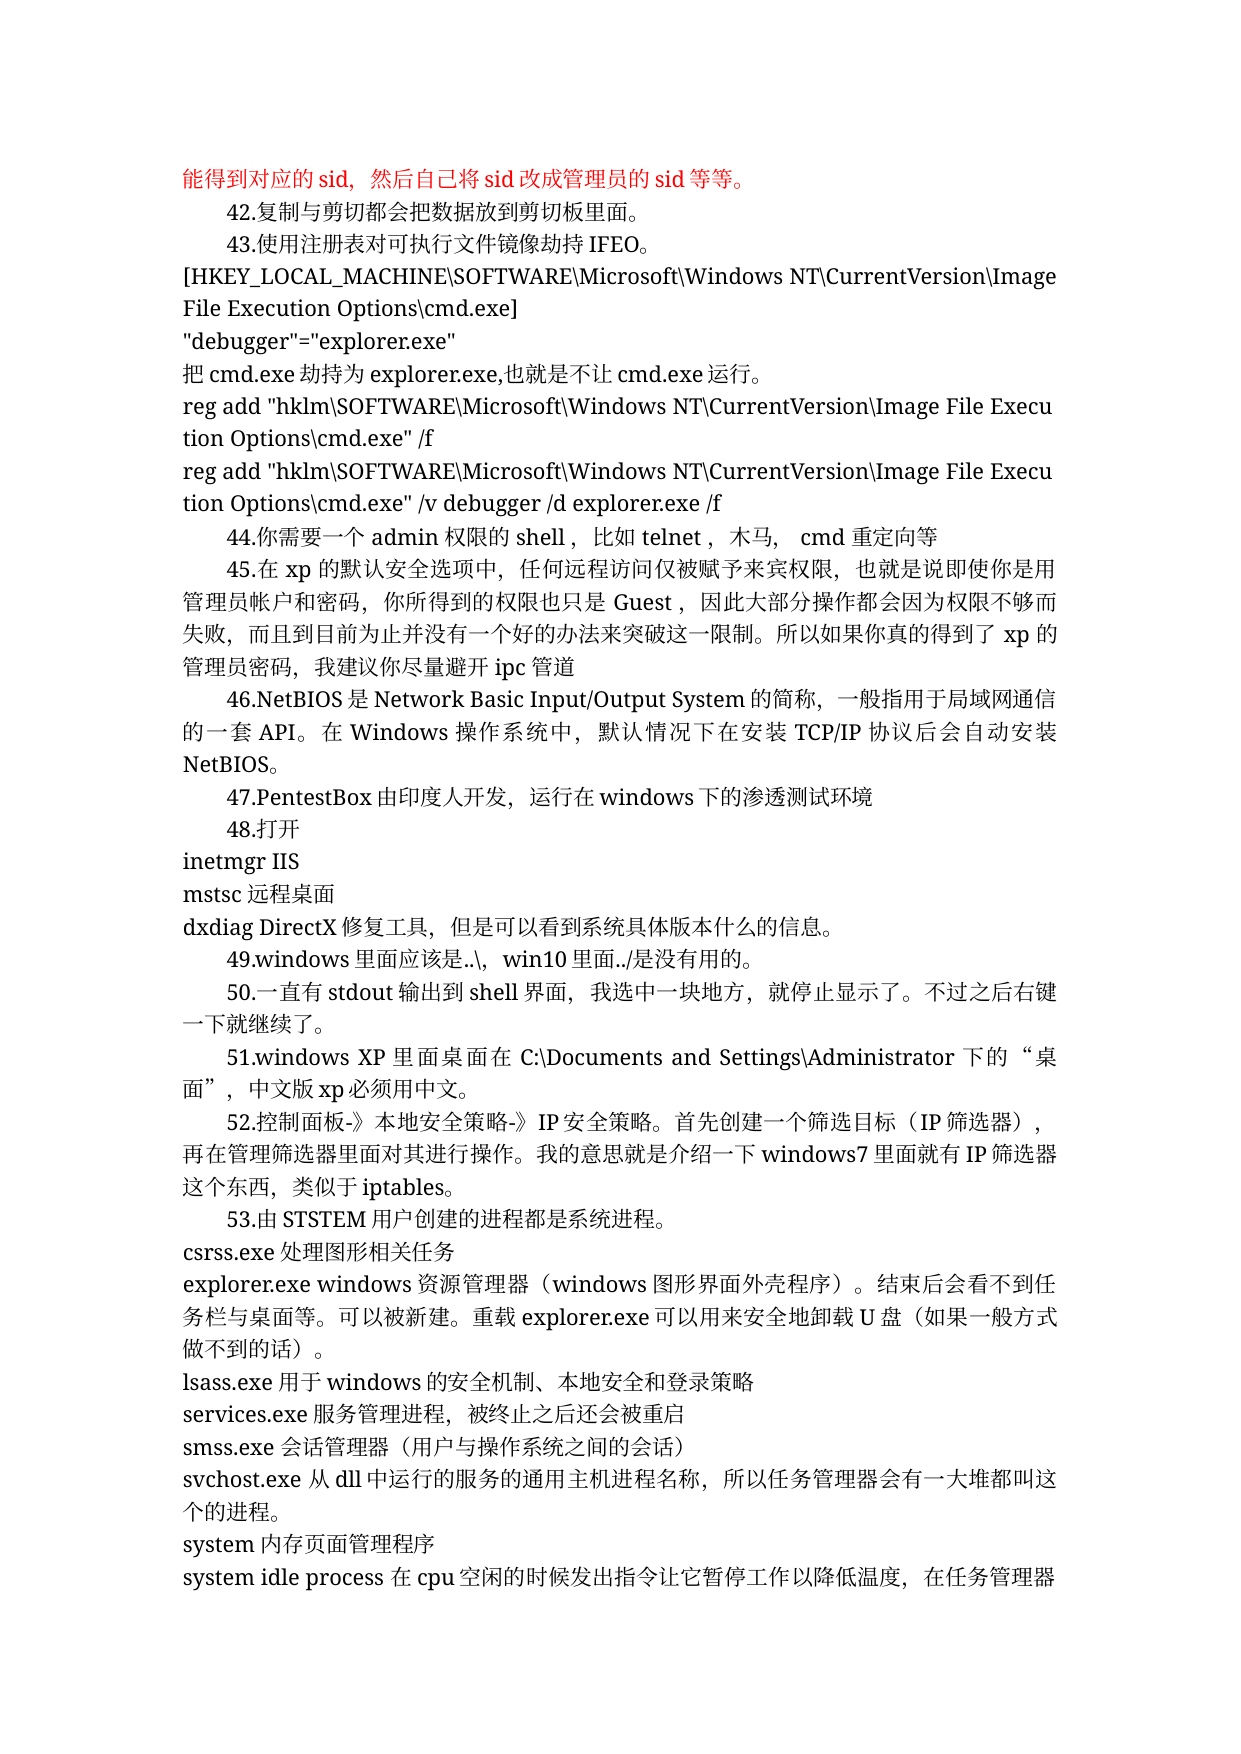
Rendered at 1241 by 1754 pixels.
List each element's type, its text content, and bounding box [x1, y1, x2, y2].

text 51.windows XP里面桌面在C:\Documents and Settings\Administrator下的“桌面”，中文版xp必须用中文。 [183, 1039, 1058, 1104]
text 48.打开 [183, 812, 1058, 844]
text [183, 162, 1058, 194]
text 53.由STSTEM用户创建的进程都是系统进程。 [183, 1202, 1058, 1234]
text 50.一直有stdout输出到shell界面，我选中一块地方，就停止显示了。不过之后右键一下就继续了。 [183, 974, 1058, 1039]
text "debugger"="explorer.exe" [183, 324, 1058, 357]
text inetmgr IIS [183, 844, 1058, 877]
text 52.控制面板-》本地安全策略-》IP安全策略。首先创建一个筛选目标（IP筛选器），再在管理筛选器里面对其进行操作。我的意思就是介绍一下windows7里面就有IP筛选器这个东西，类似于iptables。 [183, 1104, 1058, 1202]
text [HKEY_LOCAL_MACHINE\SOFTWARE\Microsoft\Windows NT\CurrentVersion\Image File Execution Options\cmd.exe] [183, 259, 1058, 324]
text reg add "hklm\SOFTWARE\Microsoft\Windows NT\CurrentVersion\Image File Execution Options\cmd.exe" /f [183, 389, 1058, 454]
text 把cmd.exe劫持为explorer.exe,也就是不让cmd.exe运行。 [183, 357, 1058, 389]
text 47.PentestBox由印度人开发，运行在windows下的渗透测试环境 [183, 779, 1058, 812]
text dxdiag DirectX修复工具，但是可以看到系统具体版本什么的信息。 [183, 909, 1058, 942]
text explorer.exe windows资源管理器（windows图形界面外壳程序）。结束后会看不到任务栏与桌面等。可以被新建。重载explorer.exe可以用来安全地卸载U盘（如果一般方式做不到的话）。 [183, 1267, 1058, 1364]
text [183, 1559, 1058, 1592]
text 45.在 xp 的默认安全选项中，任何远程访问仅被赋予来宾权限，也就是说即使你是用管理员帐户和密码，你所得到的权限也只是 Guest ，因此大部分操作都会因为权限不够而失败，而且到目前为止并没有一个好的办法来突破这一限制。所以如果你真的得到了 xp 的管理员密码，我建议你尽量避开 ipc 管道 [183, 552, 1058, 682]
text reg add "hklm\SOFTWARE\Microsoft\Windows NT\CurrentVersion\Image File Execution Options\cmd.exe" /v debugger /d explorer.exe /f [183, 454, 1058, 519]
text svchost.exe 从dll中运行的服务的通用主机进程名称，所以任务管理器会有一大堆都叫这个的进程。 [183, 1462, 1058, 1527]
text csrss.exe 处理图形相关任务 [183, 1234, 1058, 1267]
text 49.windows里面应该是..\，win10里面../是没有用的。 [183, 942, 1058, 974]
text mstsc 远程桌面 [183, 877, 1058, 909]
text system 内存页面管理程序 [183, 1527, 1058, 1559]
text services.exe 服务管理进程，被终止之后还会被重启 [183, 1397, 1058, 1429]
text lsass.exe 用于windows的安全机制、本地安全和登录策略 [183, 1364, 1058, 1397]
text 43.使用注册表对可执行文件镜像劫持IFEO。 [183, 227, 1058, 259]
text 42.复制与剪切都会把数据放到剪切板里面。 [183, 194, 1058, 227]
text smss.exe 会话管理器（用户与操作系统之间的会话） [183, 1429, 1058, 1462]
text 46.NetBIOS是Network Basic Input/Output System的简称，一般指用于局域网通信的一套API。在Windows操作系统中，默认情况下在安装TCP/IP协议后会自动安装NetBIOS。 [183, 682, 1058, 779]
text 44.你需要一个 admin 权限的 shell ，比如 telnet ，木马， cmd 重定向等 [183, 519, 1058, 552]
